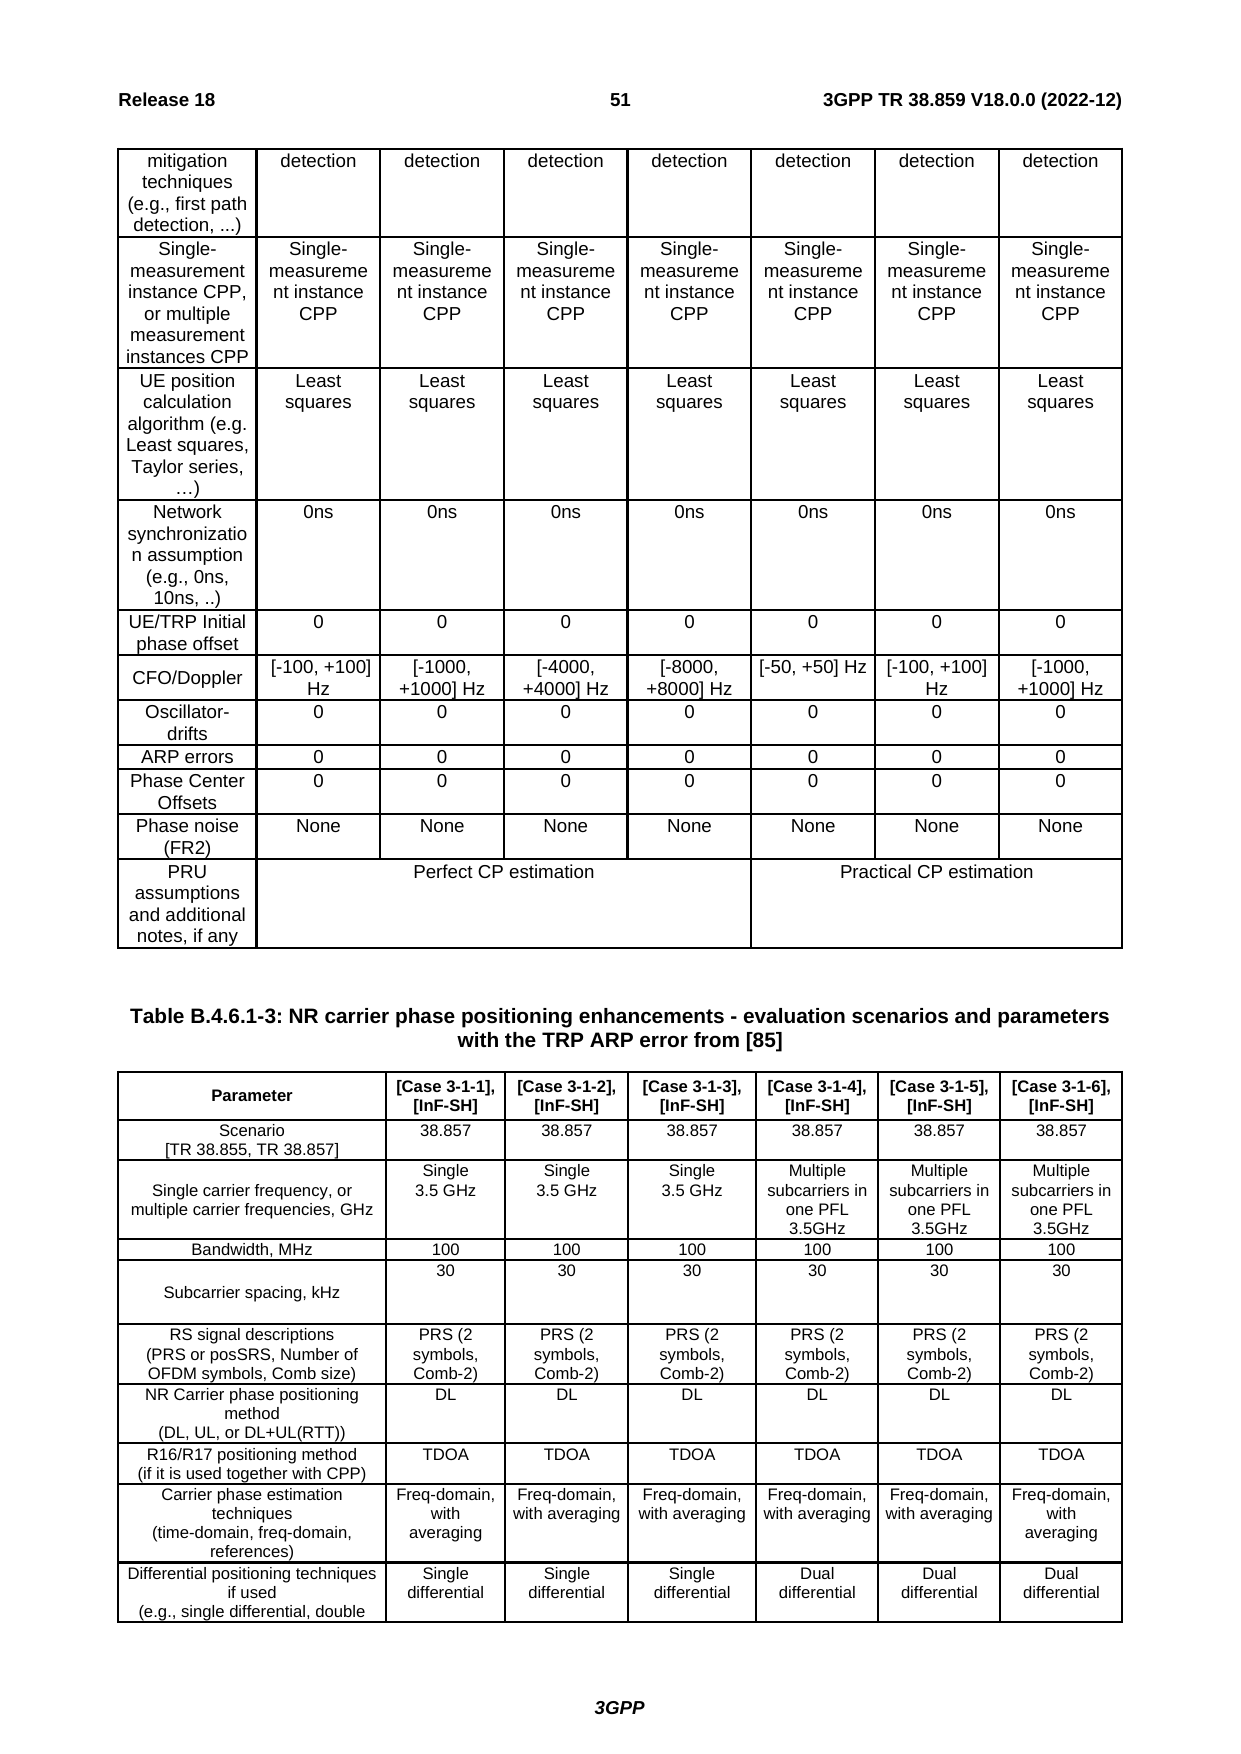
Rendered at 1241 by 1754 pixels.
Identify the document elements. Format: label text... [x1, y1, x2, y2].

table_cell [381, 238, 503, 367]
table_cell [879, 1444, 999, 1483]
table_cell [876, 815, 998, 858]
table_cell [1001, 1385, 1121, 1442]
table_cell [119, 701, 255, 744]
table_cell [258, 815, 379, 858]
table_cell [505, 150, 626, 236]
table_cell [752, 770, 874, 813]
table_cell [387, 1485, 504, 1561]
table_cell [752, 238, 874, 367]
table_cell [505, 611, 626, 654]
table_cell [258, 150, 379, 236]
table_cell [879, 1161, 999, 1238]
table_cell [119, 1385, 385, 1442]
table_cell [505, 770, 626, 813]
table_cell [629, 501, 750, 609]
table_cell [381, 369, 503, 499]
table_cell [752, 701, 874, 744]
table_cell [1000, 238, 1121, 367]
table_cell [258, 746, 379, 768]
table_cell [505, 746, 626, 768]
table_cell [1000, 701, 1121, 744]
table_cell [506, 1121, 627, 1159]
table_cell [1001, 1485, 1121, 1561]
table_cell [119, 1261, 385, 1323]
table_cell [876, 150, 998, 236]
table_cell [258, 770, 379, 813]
text Table B.4.6.1-3: NR carrier phase positioning enhancements - evaluation scenarios and parameters with the TRP ARP error from [85] [118, 1004, 1122, 1052]
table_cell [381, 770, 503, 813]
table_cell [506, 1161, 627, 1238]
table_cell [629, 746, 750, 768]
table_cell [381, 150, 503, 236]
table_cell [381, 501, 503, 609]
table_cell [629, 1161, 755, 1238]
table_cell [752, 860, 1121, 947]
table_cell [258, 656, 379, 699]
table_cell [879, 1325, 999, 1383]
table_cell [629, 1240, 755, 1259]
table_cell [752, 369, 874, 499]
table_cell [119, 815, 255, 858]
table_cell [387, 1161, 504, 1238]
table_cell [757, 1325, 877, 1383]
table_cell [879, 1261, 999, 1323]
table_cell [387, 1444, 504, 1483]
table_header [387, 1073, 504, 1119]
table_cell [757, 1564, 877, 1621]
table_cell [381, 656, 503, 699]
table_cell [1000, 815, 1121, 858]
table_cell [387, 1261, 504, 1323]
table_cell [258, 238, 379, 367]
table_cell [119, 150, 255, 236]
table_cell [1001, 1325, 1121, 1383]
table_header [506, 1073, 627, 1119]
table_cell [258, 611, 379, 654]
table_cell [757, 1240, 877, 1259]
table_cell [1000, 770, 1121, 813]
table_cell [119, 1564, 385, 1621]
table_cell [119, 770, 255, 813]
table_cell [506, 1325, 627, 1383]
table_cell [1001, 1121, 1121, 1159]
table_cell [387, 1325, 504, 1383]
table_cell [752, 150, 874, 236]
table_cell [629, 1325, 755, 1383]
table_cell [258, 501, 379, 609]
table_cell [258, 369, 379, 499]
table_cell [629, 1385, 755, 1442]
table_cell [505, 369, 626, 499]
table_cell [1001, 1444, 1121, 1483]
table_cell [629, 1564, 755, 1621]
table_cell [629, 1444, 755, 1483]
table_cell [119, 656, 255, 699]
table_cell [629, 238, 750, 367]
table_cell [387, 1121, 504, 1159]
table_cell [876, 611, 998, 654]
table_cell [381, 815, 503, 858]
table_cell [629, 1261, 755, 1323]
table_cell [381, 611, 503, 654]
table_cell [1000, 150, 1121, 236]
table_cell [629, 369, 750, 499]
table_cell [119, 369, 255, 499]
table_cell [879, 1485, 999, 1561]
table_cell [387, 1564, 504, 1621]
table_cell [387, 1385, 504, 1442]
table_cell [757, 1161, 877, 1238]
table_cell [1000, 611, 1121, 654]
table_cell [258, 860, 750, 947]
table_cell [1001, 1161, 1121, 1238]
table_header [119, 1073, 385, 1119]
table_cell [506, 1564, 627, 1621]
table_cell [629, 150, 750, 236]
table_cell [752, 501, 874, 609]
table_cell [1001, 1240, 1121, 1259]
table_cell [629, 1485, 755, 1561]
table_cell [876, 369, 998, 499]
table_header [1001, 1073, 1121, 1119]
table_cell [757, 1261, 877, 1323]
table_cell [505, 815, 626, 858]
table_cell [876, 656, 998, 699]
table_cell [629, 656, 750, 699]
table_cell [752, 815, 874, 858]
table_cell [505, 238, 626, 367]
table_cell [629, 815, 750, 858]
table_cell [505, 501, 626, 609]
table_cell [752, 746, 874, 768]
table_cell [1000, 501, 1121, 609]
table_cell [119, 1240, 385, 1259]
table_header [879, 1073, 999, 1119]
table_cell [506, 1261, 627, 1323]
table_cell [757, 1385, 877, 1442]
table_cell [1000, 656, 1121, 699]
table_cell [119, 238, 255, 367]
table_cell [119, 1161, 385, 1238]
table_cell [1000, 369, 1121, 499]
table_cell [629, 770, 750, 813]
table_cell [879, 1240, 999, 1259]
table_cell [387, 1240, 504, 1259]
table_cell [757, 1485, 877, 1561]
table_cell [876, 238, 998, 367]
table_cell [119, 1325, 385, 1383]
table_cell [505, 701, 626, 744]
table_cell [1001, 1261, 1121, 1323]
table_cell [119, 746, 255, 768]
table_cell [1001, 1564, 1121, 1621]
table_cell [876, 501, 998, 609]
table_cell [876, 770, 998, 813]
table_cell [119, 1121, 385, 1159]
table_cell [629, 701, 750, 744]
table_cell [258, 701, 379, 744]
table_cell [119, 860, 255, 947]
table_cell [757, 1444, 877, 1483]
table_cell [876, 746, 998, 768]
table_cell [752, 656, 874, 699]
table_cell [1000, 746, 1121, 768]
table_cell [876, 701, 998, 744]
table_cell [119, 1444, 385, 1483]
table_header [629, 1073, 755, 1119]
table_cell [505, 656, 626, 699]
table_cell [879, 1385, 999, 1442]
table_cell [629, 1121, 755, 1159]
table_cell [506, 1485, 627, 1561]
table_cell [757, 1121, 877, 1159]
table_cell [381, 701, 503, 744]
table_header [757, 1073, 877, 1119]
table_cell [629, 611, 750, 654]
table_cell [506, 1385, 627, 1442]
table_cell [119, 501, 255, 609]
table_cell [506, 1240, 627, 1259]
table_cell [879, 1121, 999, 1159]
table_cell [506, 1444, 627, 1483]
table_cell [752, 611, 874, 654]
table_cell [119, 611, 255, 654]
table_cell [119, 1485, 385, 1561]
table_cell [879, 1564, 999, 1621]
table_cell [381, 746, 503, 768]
